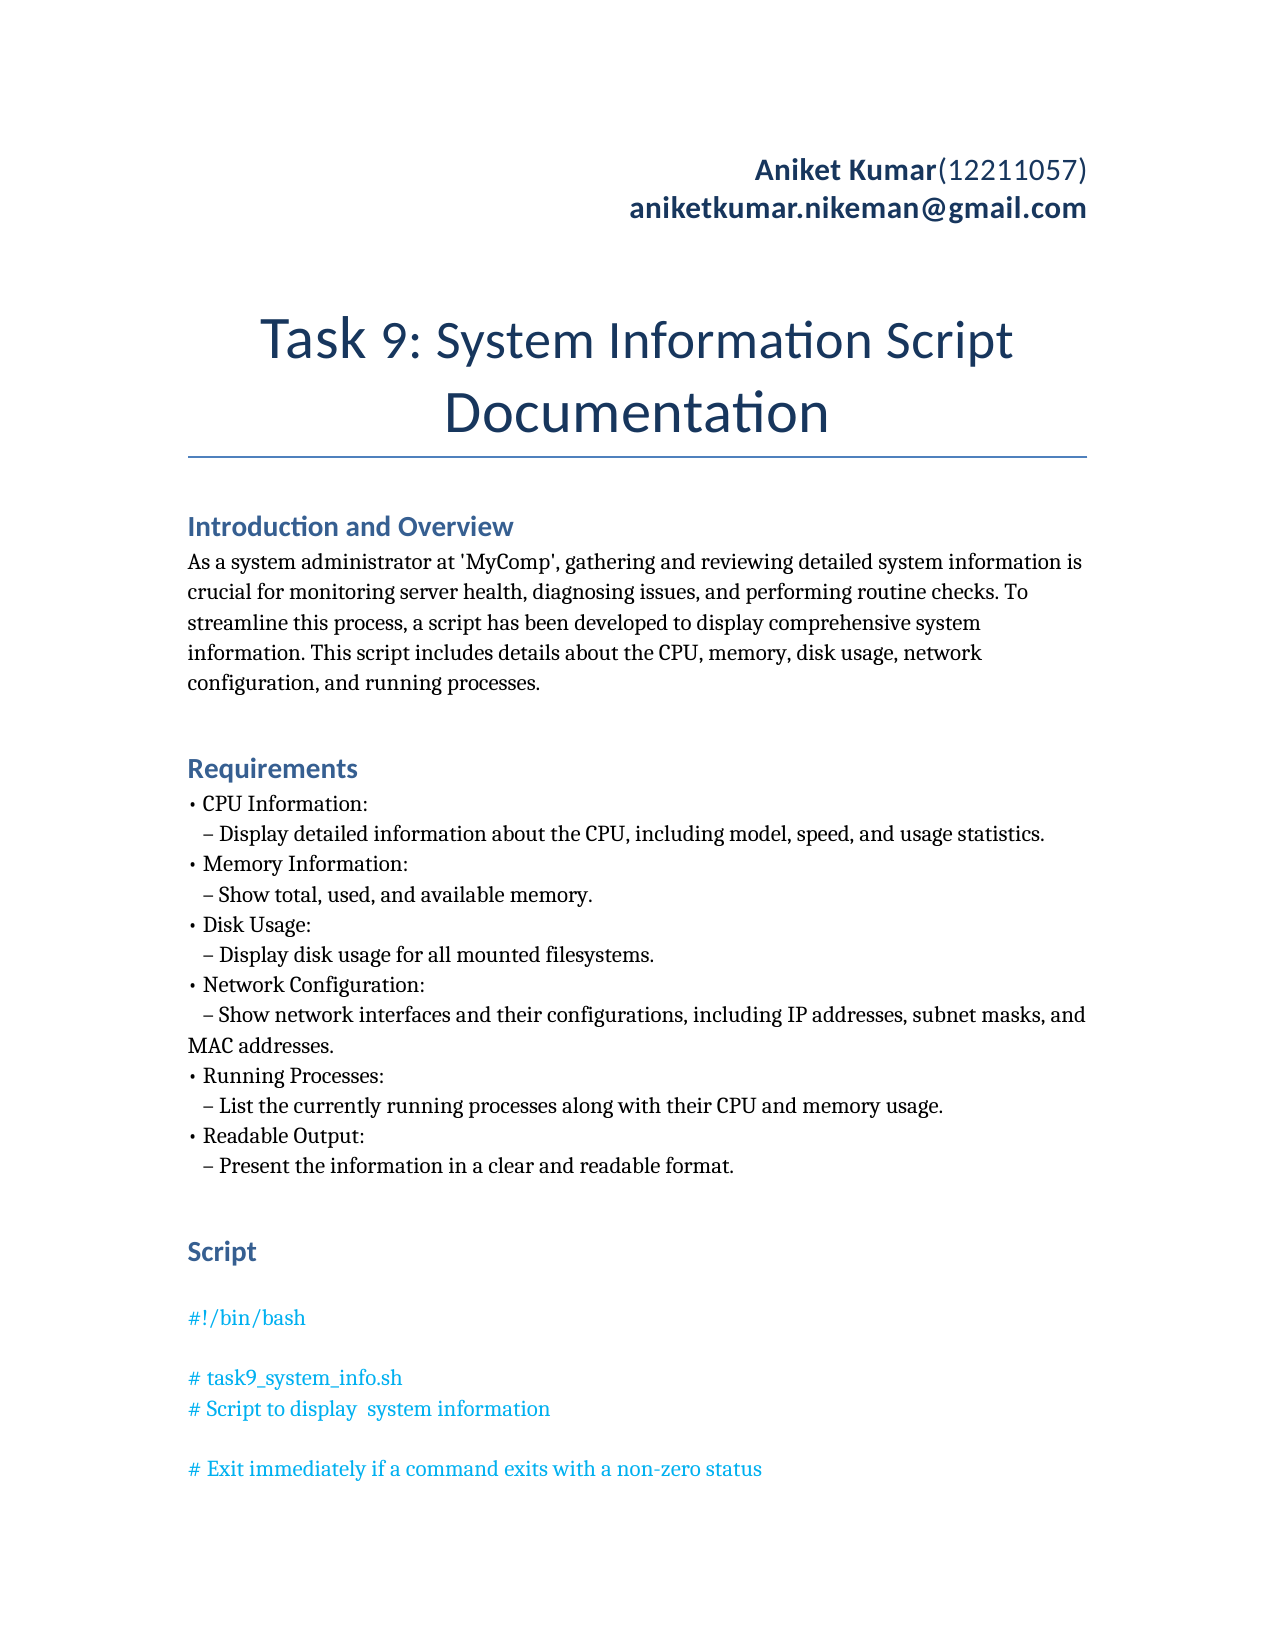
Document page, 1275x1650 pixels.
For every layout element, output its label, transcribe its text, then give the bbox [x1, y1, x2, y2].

text • CPU Information: – Display detailed information about the CPU, including model, speed, and usage statistics. • Memory Information: – Show total, used, and available memory. • Disk Usage: – Display disk usage for all mounted filesystems. • Network Configuration: – Show network interfaces and their configurations, including IP addresses, subnet masks, and MAC addresses. • Running Processes: – List the currently running processes along with their CPU and memory usage. • Readable Output: – Present the information in a clear and readable format. [187, 791, 1087, 1180]
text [187, 1274, 1087, 1482]
subtitle Introduction and Overview [187, 508, 1087, 543]
subtitle Requirements [187, 750, 1087, 786]
title Task 9: System Information Script Documentation [187, 300, 1087, 458]
text As a system administrator at 'MyComp', gathering and reviewing detailed system information is crucial for monitoring server health, diagnosing issues, and performing routine checks. To streamline this process, a script has been developed to display comprehensive system information. This script includes details about the CPU, memory, disk usage, network configuration, and running processes. [187, 549, 1087, 696]
title aniketkumar.nikeman@gmail.com [187, 188, 1087, 226]
subtitle Script [187, 1233, 1087, 1269]
title Aniket Kumar(12211057) [187, 150, 1087, 188]
